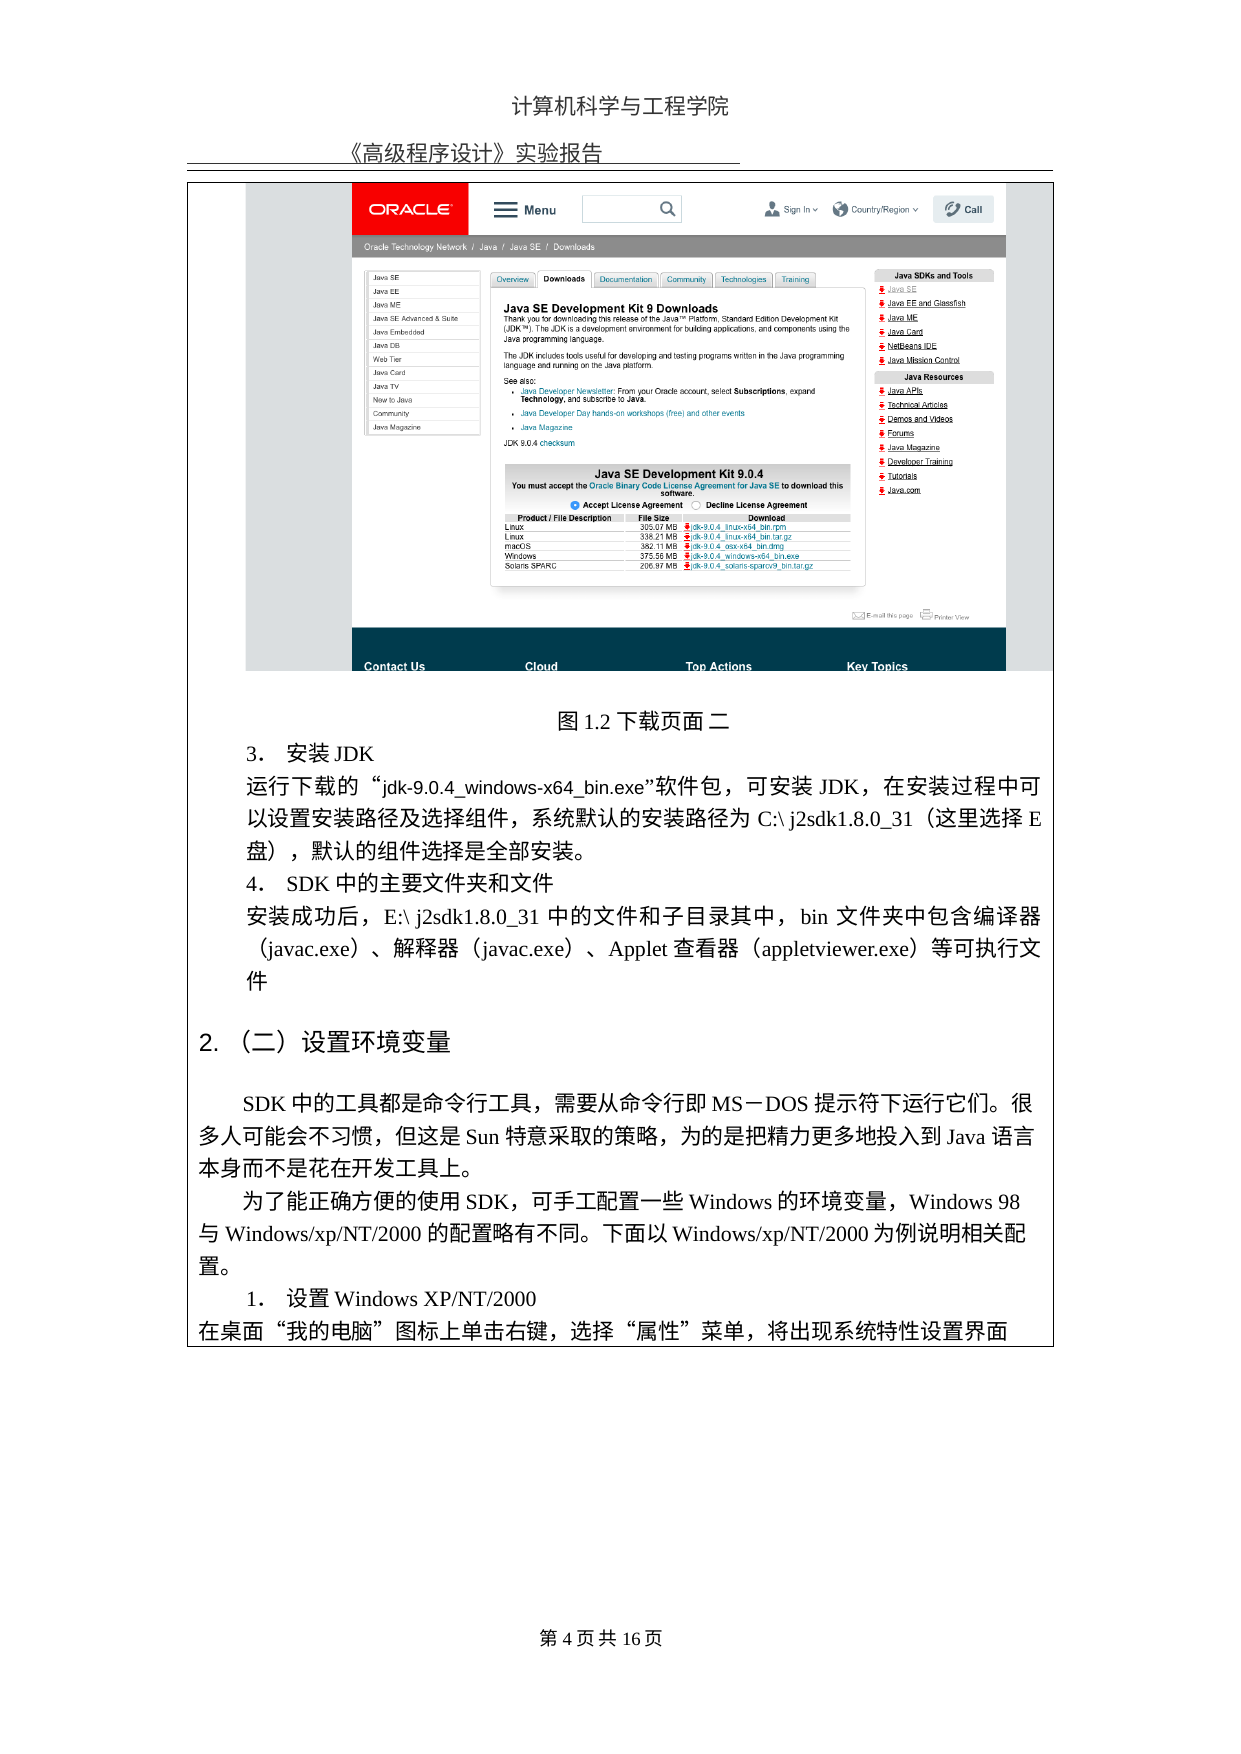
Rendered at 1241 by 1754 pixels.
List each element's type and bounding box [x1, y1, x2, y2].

picture [890, 663, 897, 671]
picture [542, 665, 552, 671]
picture [883, 665, 890, 671]
picture [245, 183, 1053, 671]
picture [388, 664, 398, 671]
table_cell [188, 183, 1053, 1346]
